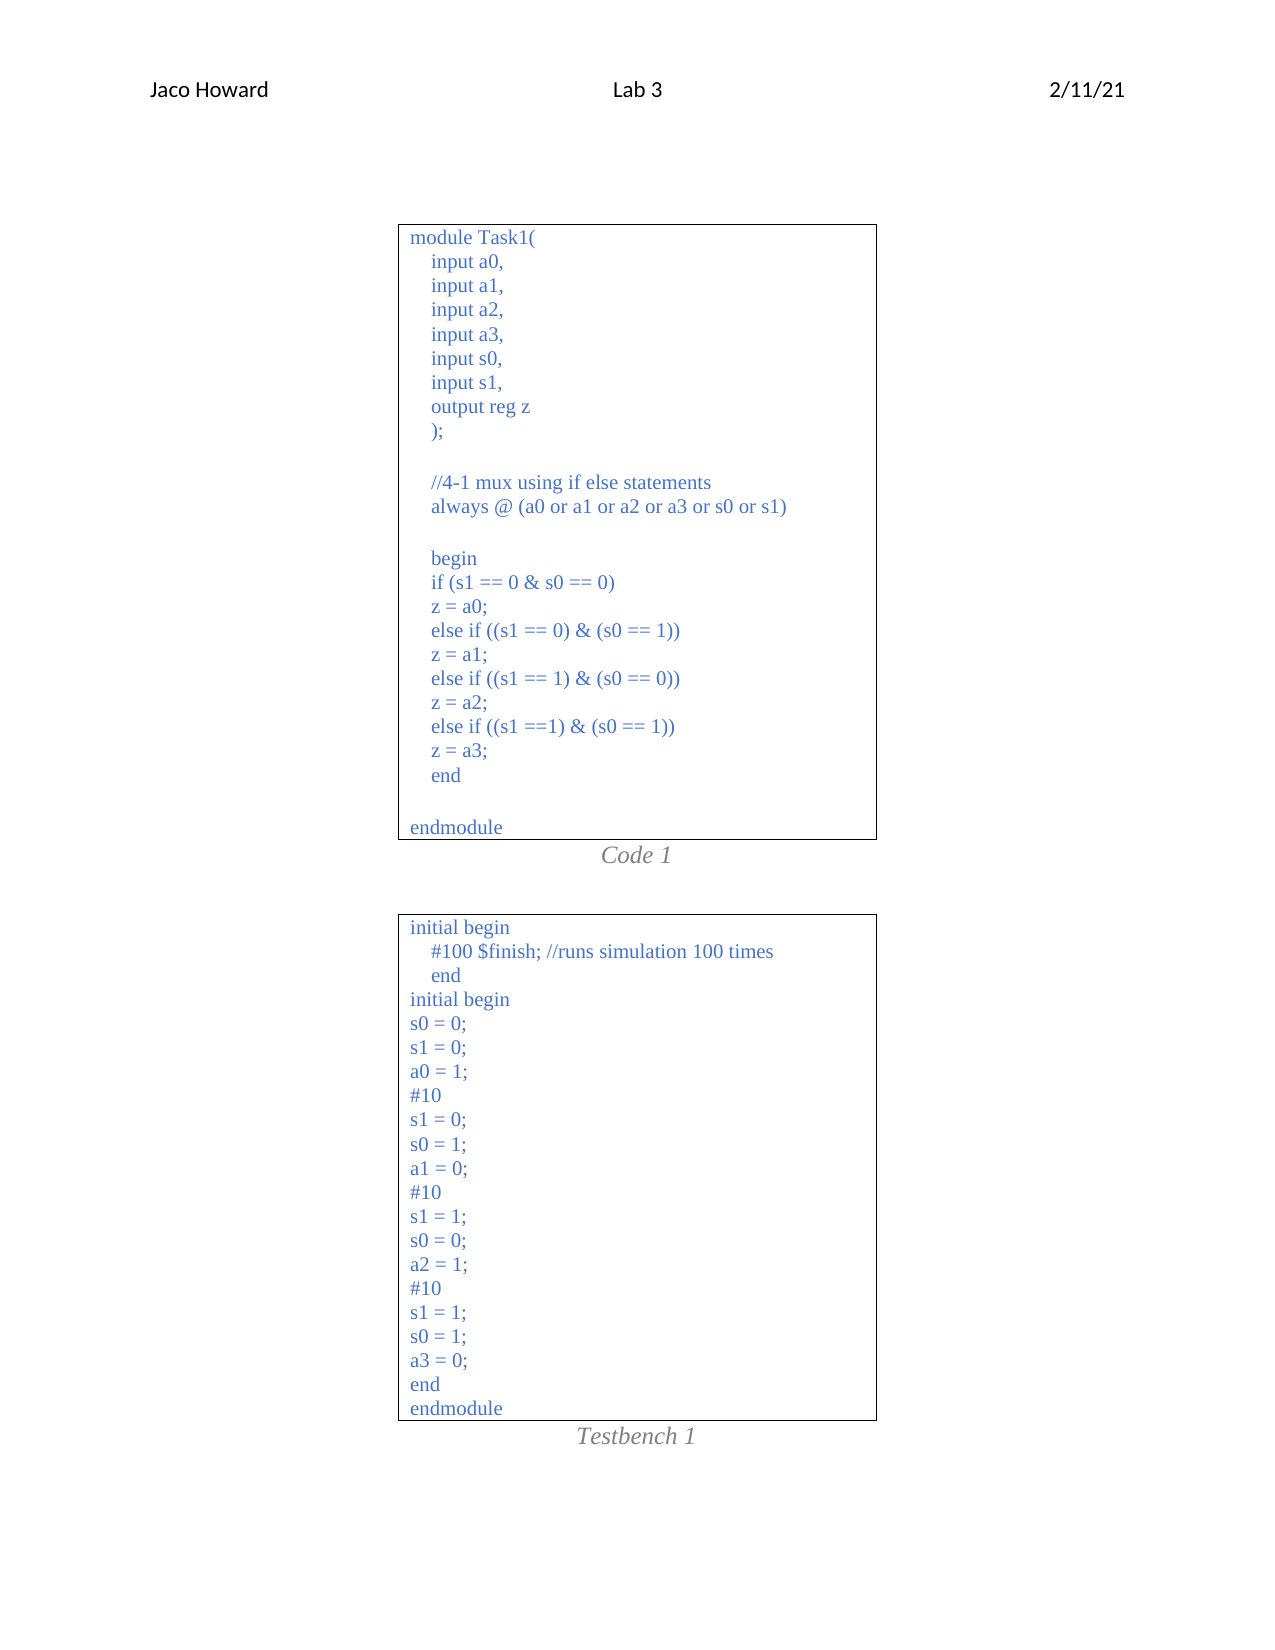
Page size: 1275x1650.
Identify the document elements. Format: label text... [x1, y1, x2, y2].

table_header module Task1( input a0, input a1, input a2, input a3, input s0, input s1, output reg z ); //4-1 mux using if else statements always @ (a0 or a1 or a2 or a3 or s0 or s1) begin if (s1 == 0 & s0 == 0) z = a0; else if ((s1 == 0) & (s0 == 1)) z = a1; else if ((s1 == 1) & (s0 == 0)) z = a2; else if ((s1 ==1) & (s0 == 1)) z = a3; end endmodule [399, 225, 876, 839]
text Code 1 [150, 840, 1125, 868]
table_header initial begin #100 $finish; //runs simulation 100 times end initial begin s0 = 0; s1 = 0; a0 = 1; #10 s1 = 0; s0 = 1; a1 = 0; #10 s1 = 1; s0 = 0; a2 = 1; #10 s1 = 1; s0 = 1; a3 = 0; end endmodule [399, 915, 876, 1420]
text Testbench 1 [150, 1421, 1125, 1450]
